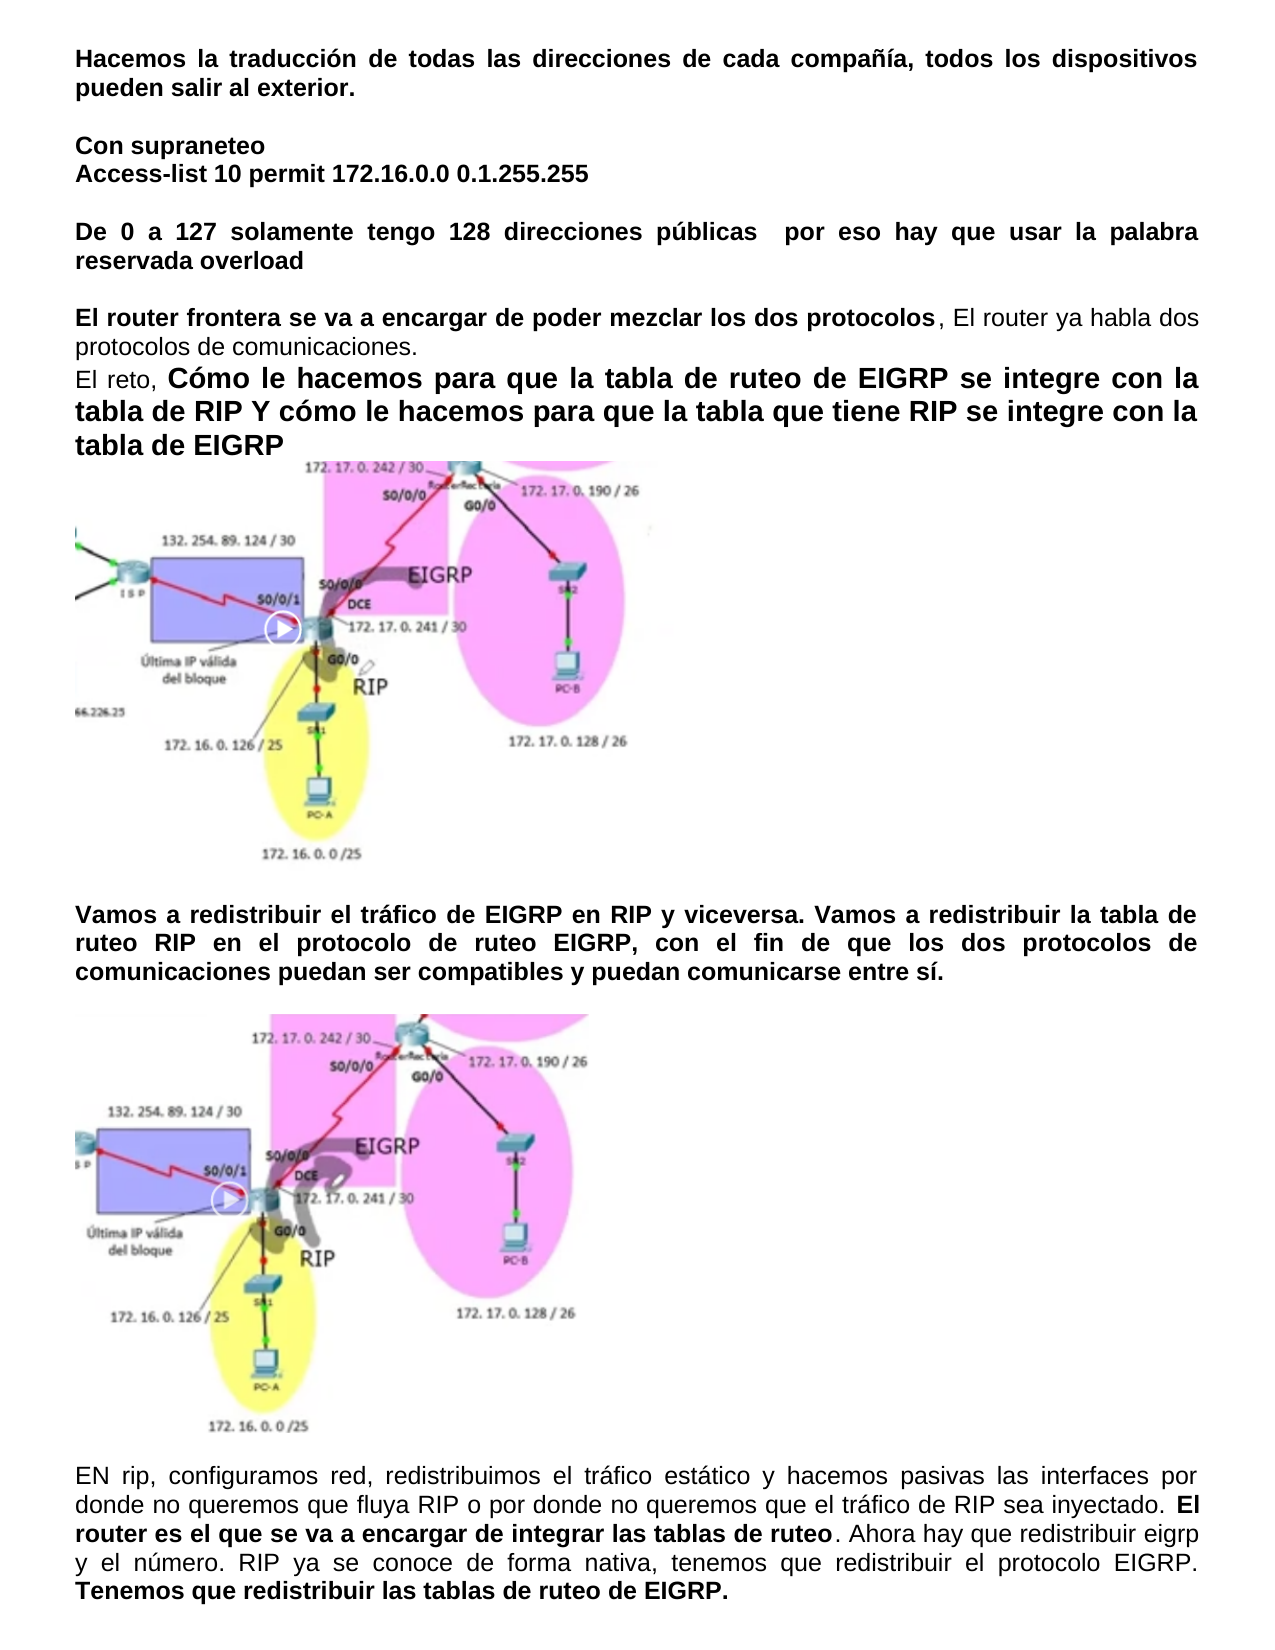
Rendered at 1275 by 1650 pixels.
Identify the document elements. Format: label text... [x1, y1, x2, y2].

picture [75, 1014, 590, 1433]
picture [75, 461, 674, 871]
text El router frontera se va a encargar de poder mezclar los dos protocolos, El router ya habla dos protocolos de comunicaciones. [75, 303, 1200, 361]
text El reto, Cómo le hacemos para que la tabla de ruteo de EIGRP se integre con la tabla de RIP Y cómo le hacemos para que la tabla que tiene RIP se integre con la tabla de EIGRP [75, 361, 1200, 461]
text De 0 a 127 solamente tengo 128 direcciones públicas por eso hay que usar la palabra reservada overload [75, 217, 1200, 274]
text Access-list 10 permit 172.16.0.0 0.1.255.255 [75, 159, 1200, 188]
text Con supraneteo [75, 131, 1200, 159]
text Hacemos la traducción de todas las direcciones de cada compañía, todos los dispositivos pueden salir al exterior. [75, 44, 1200, 102]
text EN rip, configuramos red, redistribuimos el tráfico estático y hacemos pasivas las interfaces por donde no queremos que fluya RIP o por donde no queremos que el tráfico de RIP sea inyectado. El router es el que se va a encargar de integrar las tablas de ruteo. Ahora hay que redistribuir eigrp y el número. RIP ya se conoce de forma nativa, tenemos que redistribuir el protocolo EIGRP. Tenemos que redistribuir las tablas de ruteo de EIGRP. [75, 1461, 1200, 1605]
text Vamos a redistribuir el tráfico de EIGRP en RIP y viceversa. Vamos a redistribuir la tabla de ruteo RIP en el protocolo de ruteo EIGRP, con el fin de que los dos protocolos de comunicaciones puedan ser compatibles y puedan comunicarse entre sí. [75, 900, 1200, 986]
